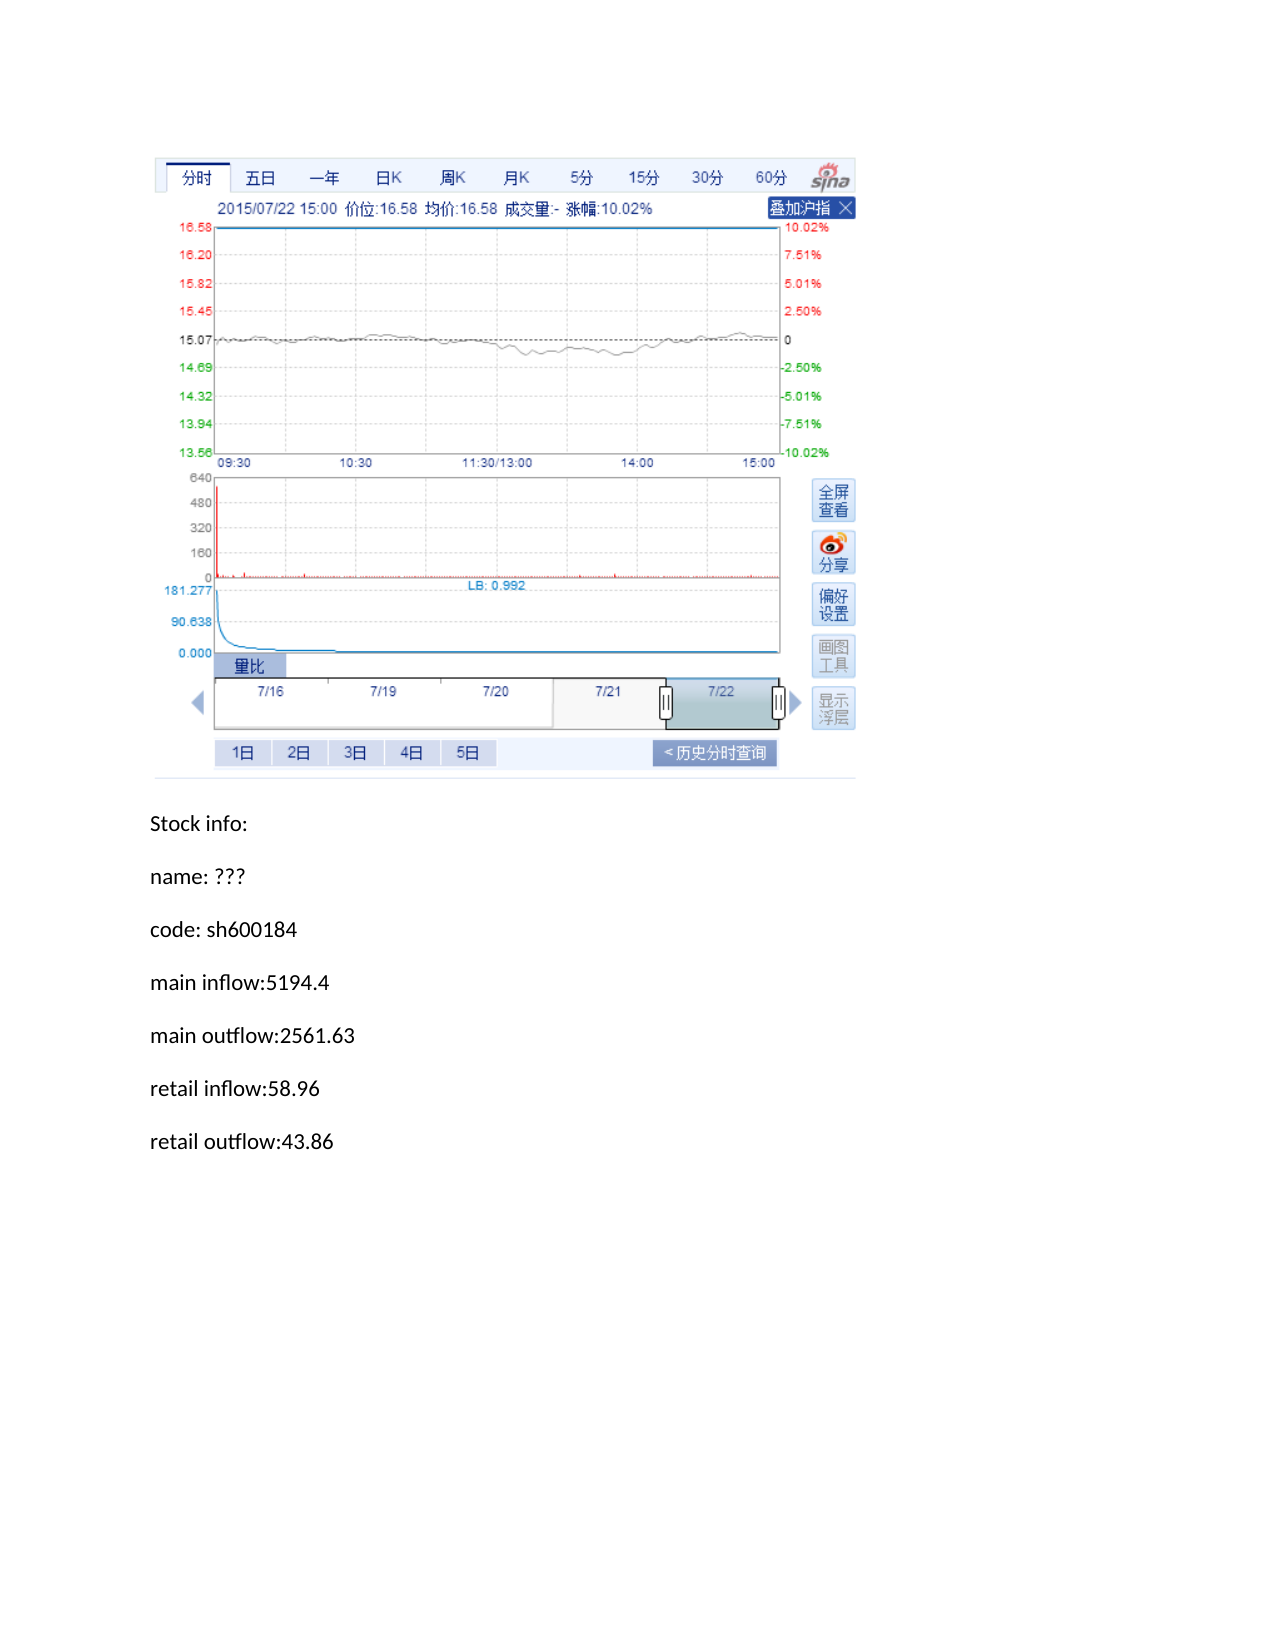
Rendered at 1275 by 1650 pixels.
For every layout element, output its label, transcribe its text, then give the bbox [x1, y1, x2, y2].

text main outflow:2561.63 [150, 1021, 1125, 1049]
text main inflow:5194.4 [150, 968, 1125, 996]
text retail inflow:58.96 [150, 1074, 1125, 1102]
text name: ??? [150, 862, 1125, 890]
text code: sh600184 [150, 915, 1125, 943]
picture [150, 150, 862, 784]
text Stock info: [150, 809, 1125, 837]
text retail outflow:43.86 [150, 1127, 1125, 1155]
